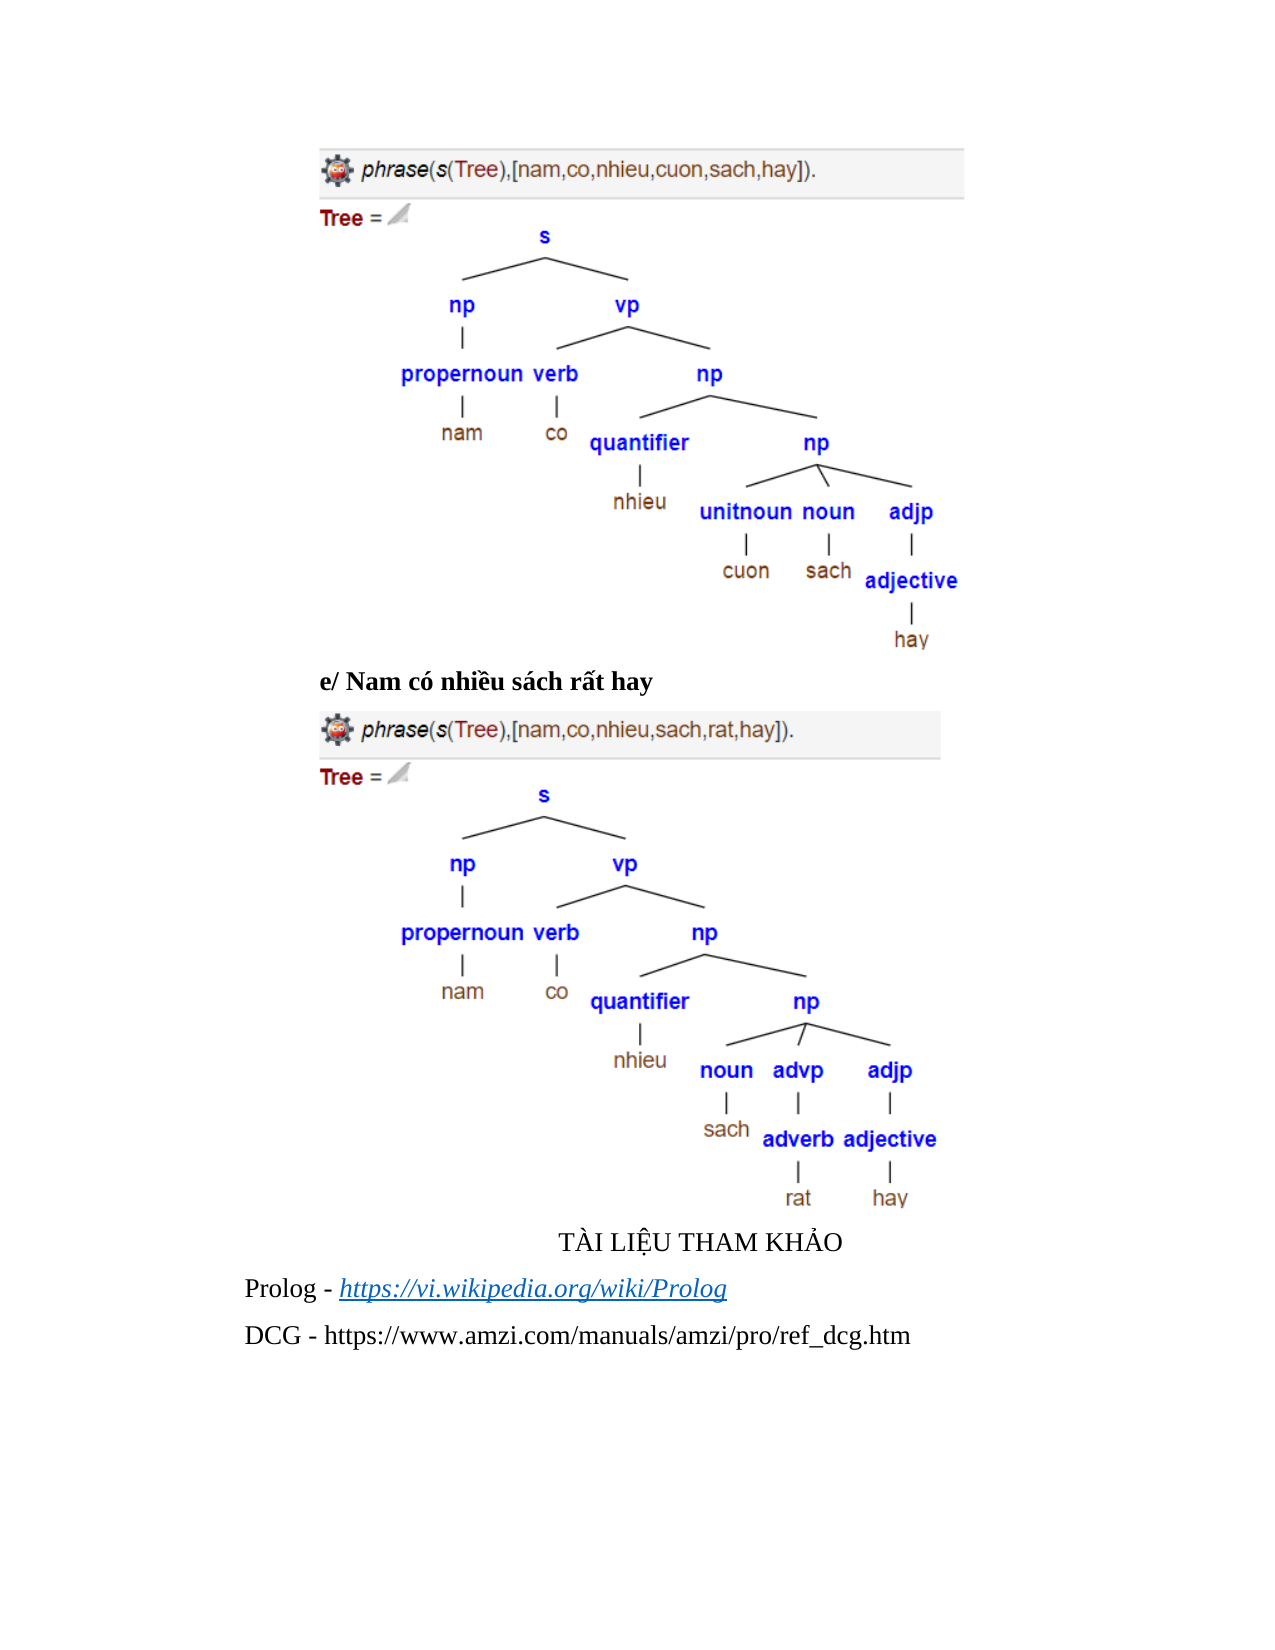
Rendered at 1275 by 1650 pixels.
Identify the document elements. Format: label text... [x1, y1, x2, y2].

picture [319, 147, 965, 651]
text Prolog - https://vi.wikipedia.org/wiki/Prolog [207, 1272, 1157, 1303]
text TÀI LIỆU THAM KHẢO [207, 1226, 1157, 1257]
text DCG - https://www.amzi.com/manuals/amzi/pro/ref_dcg.htm [207, 1319, 1157, 1350]
picture [319, 711, 941, 1212]
text e/ Nam có nhiều sách rất hay [319, 665, 1157, 696]
